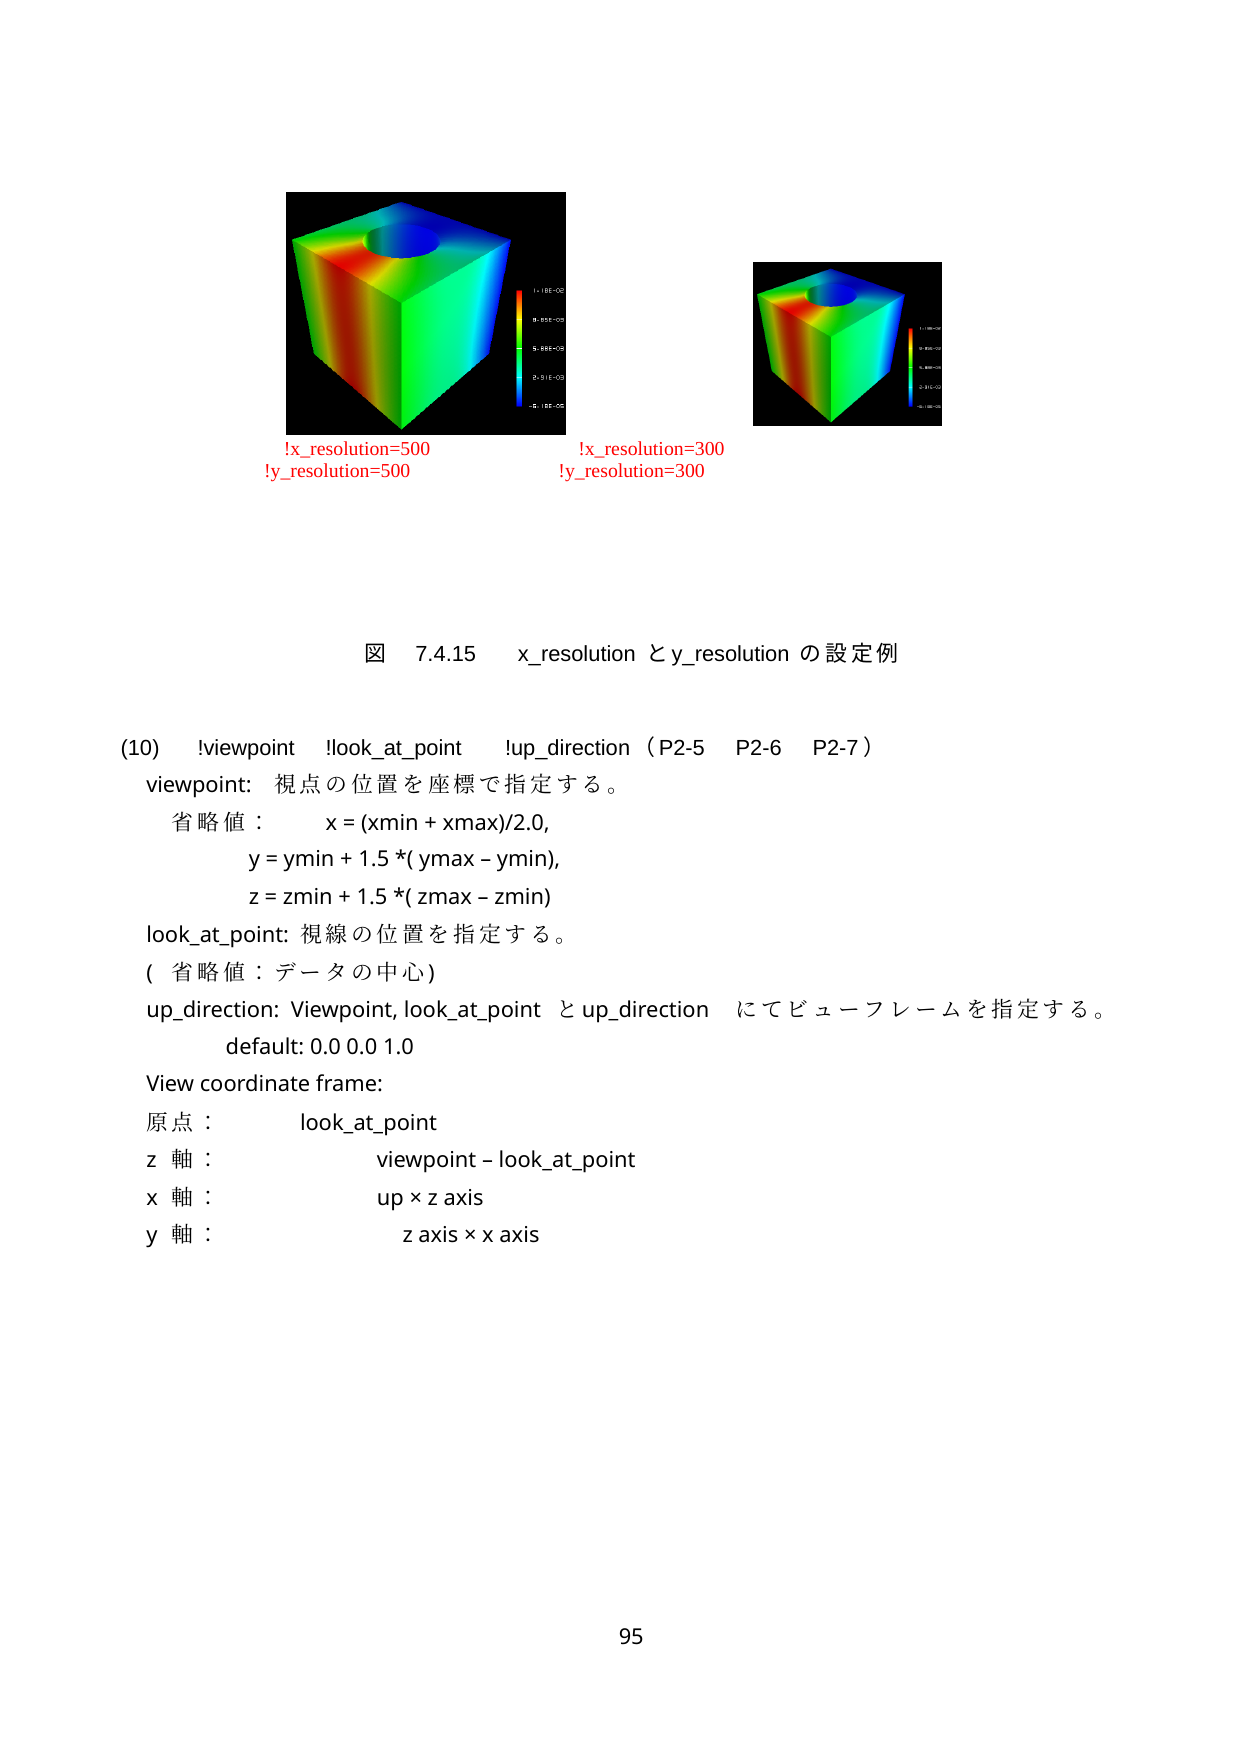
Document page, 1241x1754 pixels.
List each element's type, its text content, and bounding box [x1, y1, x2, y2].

text x軸： up × z axis [120, 1177, 1120, 1214]
picture [286, 192, 566, 435]
text (省略値：データの中心) [120, 952, 1120, 989]
text viewpoint: 視点の位置を座標で指定する。 [120, 764, 1120, 802]
text look_at_point: 視線の位置を指定する。 [120, 914, 1120, 952]
text 原点： look_at_point [120, 1102, 1120, 1139]
subtitle !viewpoint !look_at_point !up_direction（P2-5 P2-6 P2-7） [120, 727, 1120, 764]
text z = zmin + 1.5 *( zmax – zmin) [120, 877, 1120, 914]
text y = ymin + 1.5 *( ymax – ymin), [120, 839, 1120, 877]
text View coordinate frame: [120, 1064, 1120, 1102]
text default: 0.0 0.0 1.0 [120, 1027, 1120, 1064]
text y軸： z axis × x axis [120, 1214, 1120, 1252]
text 省略値： x = (xmin + xmax)/2.0, [120, 802, 1120, 839]
text z軸： viewpoint – look_at_point [120, 1139, 1120, 1177]
text up_direction: Viewpoint, look_at_point とup_direction にてビューフレームを指定する。 [120, 989, 1120, 1027]
picture [753, 262, 942, 426]
